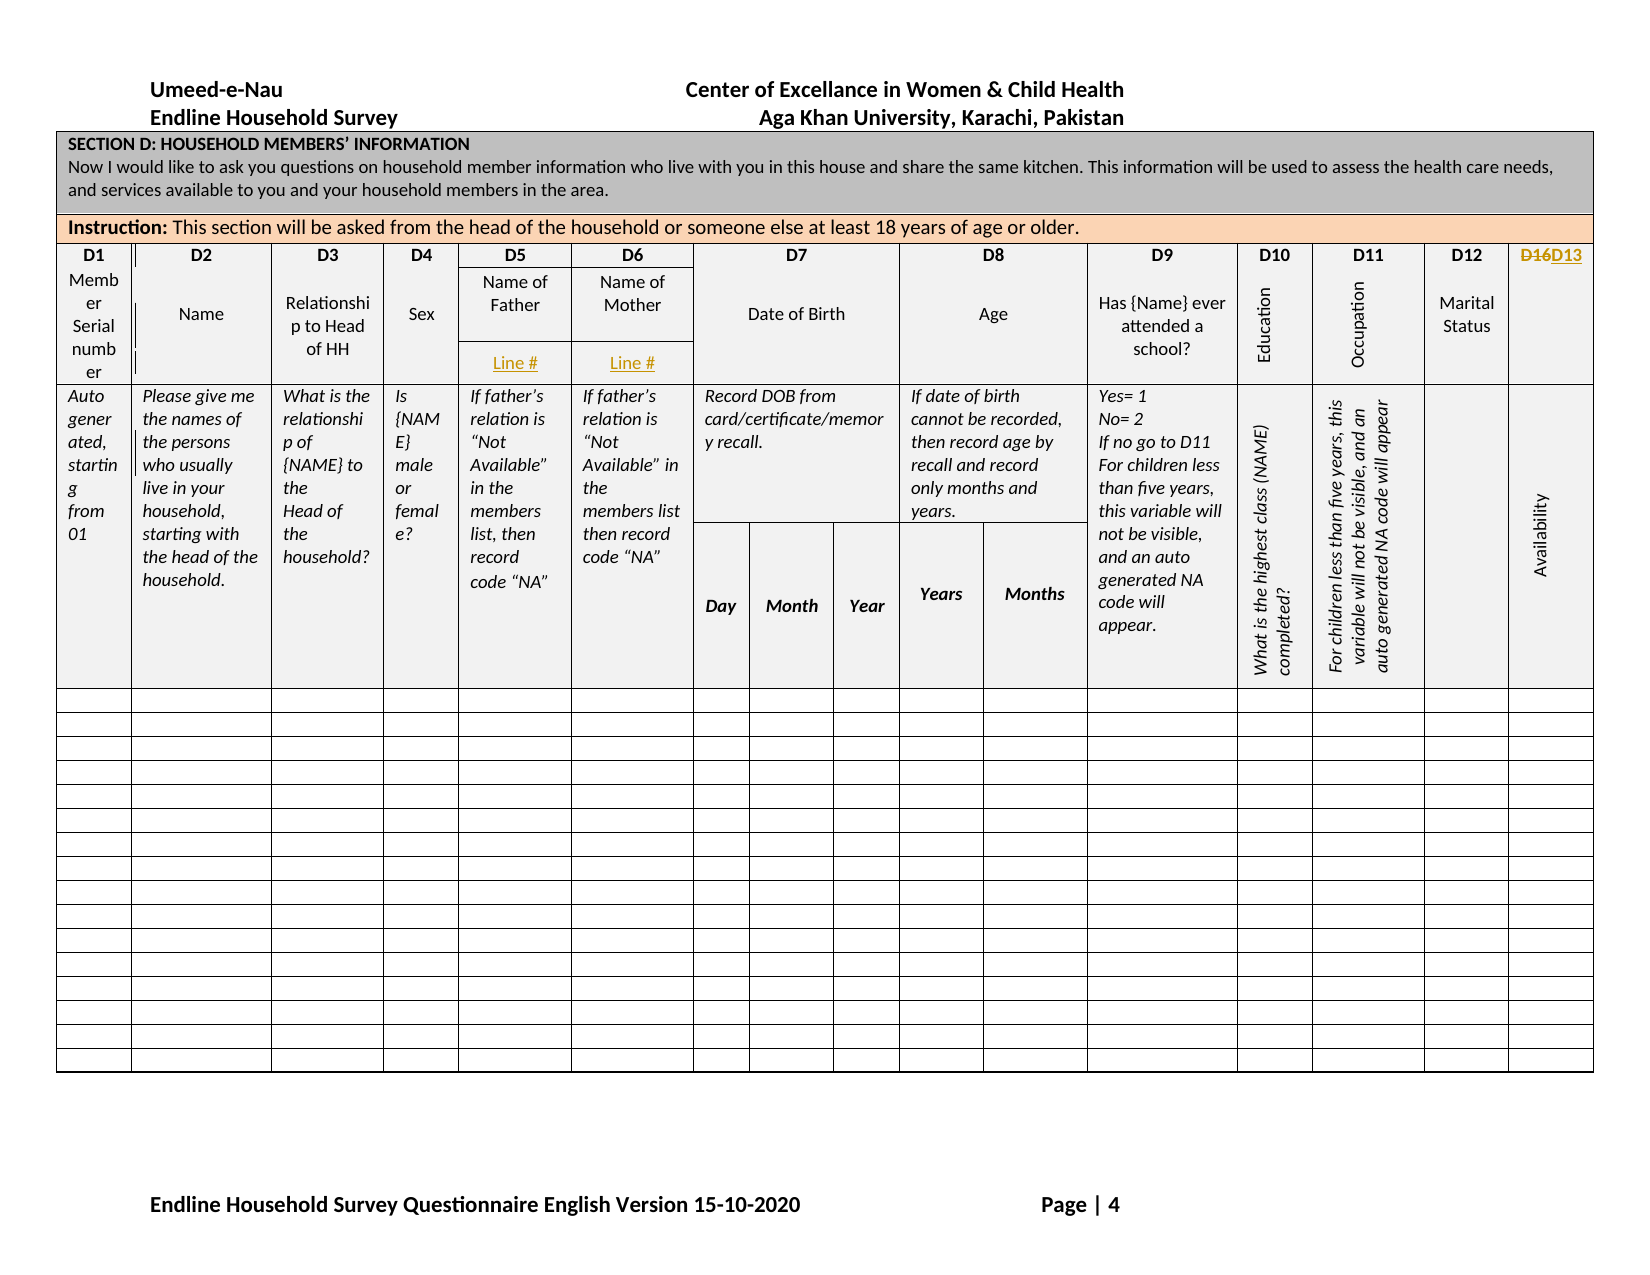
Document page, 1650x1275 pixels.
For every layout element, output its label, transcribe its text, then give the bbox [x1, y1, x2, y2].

table_cell [1238, 929, 1312, 952]
table_cell [1509, 761, 1593, 784]
table_cell [694, 1025, 749, 1047]
table_cell [132, 977, 271, 999]
table_cell [459, 761, 571, 784]
table_cell [900, 761, 983, 784]
table_cell [1425, 737, 1508, 760]
table_cell [750, 953, 833, 976]
table_cell [1238, 905, 1312, 928]
table_cell [1313, 977, 1424, 999]
table_cell [384, 929, 458, 952]
table_cell [384, 785, 458, 808]
table_cell [132, 785, 271, 808]
table_cell [384, 737, 458, 760]
table_cell Name [132, 267, 271, 383]
table_cell D7 [694, 244, 899, 267]
table_cell [132, 1049, 271, 1071]
table_cell [900, 857, 983, 880]
table_cell [1313, 785, 1424, 808]
table_cell Months [984, 523, 1087, 688]
table_cell [1509, 857, 1593, 880]
table_cell [900, 1001, 983, 1023]
table_cell [272, 761, 383, 784]
table_cell [834, 1001, 899, 1023]
table_cell [1088, 881, 1237, 904]
table_cell [900, 689, 983, 712]
table_cell [384, 833, 458, 856]
table_cell Name of Mother [572, 268, 693, 341]
table_cell [834, 929, 899, 952]
table_cell [1088, 1049, 1237, 1071]
table_cell D8 [900, 244, 1087, 267]
table_cell [1088, 905, 1237, 928]
table_cell [834, 977, 899, 999]
table_cell D2 [136, 244, 271, 267]
table_cell [1313, 833, 1424, 856]
table_cell [900, 1049, 983, 1071]
table_cell [1509, 713, 1593, 736]
table_cell [57, 737, 131, 760]
table_cell [459, 953, 571, 976]
table_cell [459, 857, 571, 880]
table_cell Name of Father [459, 268, 571, 341]
table_cell [750, 761, 833, 784]
table_cell [1313, 1001, 1424, 1023]
table_cell [1088, 929, 1237, 952]
table_cell [1313, 761, 1424, 784]
table_cell Month [750, 523, 833, 688]
table_cell [272, 785, 383, 808]
table_cell [57, 1025, 131, 1047]
table_cell [694, 689, 749, 712]
table_cell [1313, 737, 1424, 760]
table_cell [834, 713, 899, 736]
table_cell [272, 881, 383, 904]
table_cell [459, 1025, 571, 1047]
table_cell [57, 977, 131, 999]
table_cell [694, 785, 749, 808]
table_cell [750, 833, 833, 856]
table_cell D3 [272, 244, 383, 267]
table_cell [1088, 809, 1237, 832]
table_cell [1425, 977, 1508, 999]
table_cell Record DOB from card/certificate/memory recall. [694, 385, 899, 522]
table_cell [900, 977, 983, 999]
table_cell [1425, 809, 1508, 832]
table_cell [57, 785, 131, 808]
table_cell [572, 809, 693, 832]
table_cell [132, 713, 271, 736]
table_cell [694, 713, 749, 736]
table_cell [459, 737, 571, 760]
table_cell [750, 737, 833, 760]
table_cell [272, 833, 383, 856]
table_cell [1313, 689, 1424, 712]
table_cell [750, 905, 833, 928]
table_cell [384, 881, 458, 904]
table_cell D12 [1425, 244, 1508, 267]
table_cell D11 [1313, 244, 1424, 267]
table_cell [694, 809, 749, 832]
table_cell [984, 977, 1087, 999]
table_cell Availability [1509, 385, 1593, 688]
table_cell [900, 809, 983, 832]
table_cell [132, 857, 271, 880]
table_cell [750, 1001, 833, 1023]
table_cell D10 [1238, 244, 1312, 267]
table_cell [1238, 881, 1312, 904]
table_cell [1509, 785, 1593, 808]
table_cell [834, 1025, 899, 1047]
table_cell [1425, 785, 1508, 808]
table_cell [694, 1001, 749, 1023]
table_cell Marital Status [1425, 267, 1508, 383]
table_cell [984, 809, 1087, 832]
table_cell Has {Name} ever attended a school? [1088, 267, 1237, 383]
table_cell [1088, 1025, 1237, 1047]
table_cell [57, 857, 131, 880]
table_cell [1238, 713, 1312, 736]
table_cell [1238, 809, 1312, 832]
table_cell Yes= 1 No= 2 If no go to D11 For children less than five years, this variable will not be visible, and an auto generated NA code will appear. [1088, 385, 1237, 688]
table_cell [132, 1001, 271, 1023]
table_cell [750, 785, 833, 808]
table_cell [572, 761, 693, 784]
table_cell [694, 1049, 749, 1071]
table_cell [1313, 857, 1424, 880]
table_cell [694, 857, 749, 880]
table_cell [834, 809, 899, 832]
table_cell [1425, 881, 1508, 904]
table_cell [384, 857, 458, 880]
table_cell [1425, 761, 1508, 784]
table_cell [834, 881, 899, 904]
table_cell [459, 785, 571, 808]
table_cell [984, 857, 1087, 880]
table_cell For children less than five years, this variable will not be visible, and an auto generated NA code will appear [1313, 385, 1424, 688]
table_cell [459, 977, 571, 999]
table_cell [1088, 953, 1237, 976]
table_cell [900, 713, 983, 736]
table_cell [900, 785, 983, 808]
table_cell [1509, 929, 1593, 952]
table_cell [272, 713, 383, 736]
table_cell [132, 737, 271, 760]
table_cell [1088, 713, 1237, 736]
table_cell [1425, 1025, 1508, 1047]
table_cell [1509, 1025, 1593, 1047]
table_cell [1509, 737, 1593, 760]
table_cell [57, 1049, 131, 1071]
table_cell [272, 905, 383, 928]
table_cell [750, 713, 833, 736]
table_cell [572, 713, 693, 736]
table_cell [384, 977, 458, 999]
table_cell [984, 1025, 1087, 1047]
table_cell If father’s relation is “Not Available” in the members list then record code “NA” [572, 385, 693, 688]
table_cell [750, 1025, 833, 1047]
table_cell [834, 785, 899, 808]
table_cell [384, 713, 458, 736]
table_cell [1425, 385, 1508, 688]
table_cell [900, 1025, 983, 1047]
table_cell [750, 977, 833, 999]
table_cell [572, 977, 693, 999]
table_cell [1238, 857, 1312, 880]
table_cell [459, 1001, 571, 1023]
table_cell [1313, 905, 1424, 928]
table_cell [1509, 689, 1593, 712]
table_cell [384, 1001, 458, 1023]
table_cell [1238, 833, 1312, 856]
table_cell [834, 689, 899, 712]
table_cell [834, 737, 899, 760]
table_cell [1238, 977, 1312, 999]
table_cell [1425, 713, 1508, 736]
table_cell [1509, 881, 1593, 904]
table_cell [984, 953, 1087, 976]
table_cell [132, 833, 271, 856]
table_cell [572, 342, 693, 383]
table_cell [1313, 713, 1424, 736]
table_cell [694, 761, 749, 784]
table_cell D6 [572, 244, 693, 267]
table_cell [900, 953, 983, 976]
table_cell [384, 689, 458, 712]
table_cell [132, 881, 271, 904]
table_cell Instruction: This section will be asked from the head of the household or someone else at least 18 years of age or older. [57, 215, 1593, 243]
table_cell [132, 953, 271, 976]
table_cell [1313, 809, 1424, 832]
table_cell [1088, 689, 1237, 712]
table_cell Years [900, 523, 983, 688]
table_cell [57, 833, 131, 856]
table_cell [572, 833, 693, 856]
table_cell [1425, 953, 1508, 976]
table_cell [984, 737, 1087, 760]
table_cell [1425, 1001, 1508, 1023]
table_cell [384, 953, 458, 976]
table_cell D1 [57, 244, 131, 267]
table_cell [834, 953, 899, 976]
table_cell [900, 833, 983, 856]
table_cell [984, 1049, 1087, 1071]
table_cell [459, 1049, 571, 1071]
table_cell [572, 1025, 693, 1047]
table_cell [57, 809, 131, 832]
table_cell [694, 905, 749, 928]
table_cell [1088, 785, 1237, 808]
table_cell [132, 1025, 271, 1047]
table_cell [1509, 905, 1593, 928]
table_cell [1313, 1025, 1424, 1047]
table_cell [834, 1049, 899, 1071]
table_cell [1425, 929, 1508, 952]
table_cell [1425, 689, 1508, 712]
table_cell D9 [1088, 244, 1237, 267]
table_cell [57, 689, 131, 712]
table_cell [1238, 1025, 1312, 1047]
table_cell [1425, 857, 1508, 880]
table_cell Date of Birth [694, 267, 899, 383]
table_cell [1509, 244, 1593, 383]
table_cell D4 [384, 244, 458, 267]
table_cell [272, 737, 383, 760]
table_cell [272, 977, 383, 999]
table_cell [1238, 1001, 1312, 1023]
table_cell [572, 905, 693, 928]
table_cell [750, 881, 833, 904]
table_cell [1425, 833, 1508, 856]
table_cell What is the relationship of {NAME} to the Head of the household? [272, 385, 383, 688]
table_cell [984, 785, 1087, 808]
table_cell [572, 689, 693, 712]
table_cell [1088, 1001, 1237, 1023]
table_cell [459, 881, 571, 904]
table_cell [1313, 881, 1424, 904]
table_cell Member Serial number [57, 267, 131, 383]
table_cell [384, 1049, 458, 1071]
table_cell [459, 713, 571, 736]
table_cell [572, 737, 693, 760]
table_cell [384, 809, 458, 832]
table_cell [1088, 737, 1237, 760]
table_cell Please give me the names of the persons who usually live in your household, starting with the head of the household. [132, 385, 271, 688]
table_cell [132, 809, 271, 832]
table_cell [694, 737, 749, 760]
table_cell D5 [459, 244, 571, 267]
table_cell [1088, 977, 1237, 999]
table_cell [572, 785, 693, 808]
table_cell [1425, 1049, 1508, 1071]
table_cell [272, 929, 383, 952]
table_cell [272, 809, 383, 832]
table_cell [1088, 857, 1237, 880]
table_cell [984, 689, 1087, 712]
table_cell [984, 905, 1087, 928]
table_cell [459, 809, 571, 832]
table_cell [1238, 689, 1312, 712]
table_header SECTION D: HOUSEHOLD MEMBERS’ INFORMATION Now I would like to ask you questions on household member information who live with you in this house and share the same kitchen. This information will be used to assess the health care needs, and services available to you and your household members in the area. [57, 132, 1593, 213]
table_cell Age [900, 267, 1087, 383]
table_cell [834, 857, 899, 880]
table_cell [1425, 905, 1508, 928]
table_cell [984, 929, 1087, 952]
table_cell [1313, 953, 1424, 976]
table_cell If date of birth cannot be recorded, then record age by recall and record only months and years. [900, 385, 1087, 522]
table_cell [1313, 929, 1424, 952]
table_cell [572, 929, 693, 952]
table_cell [572, 1049, 693, 1071]
table_cell [57, 881, 131, 904]
table_cell [900, 929, 983, 952]
table_cell [1509, 1001, 1593, 1023]
table_cell [1238, 1049, 1312, 1071]
table_cell [57, 905, 131, 928]
table_cell [900, 737, 983, 760]
table_cell [984, 761, 1087, 784]
table_cell [57, 713, 131, 736]
table_cell [1238, 737, 1312, 760]
table_cell [900, 881, 983, 904]
table_cell Is {NAME} male or female? [384, 385, 458, 688]
table_cell [459, 929, 571, 952]
table_cell [1238, 761, 1312, 784]
table_cell [750, 689, 833, 712]
table_cell [459, 342, 571, 383]
table_cell Education [1238, 267, 1312, 383]
table_cell [384, 1025, 458, 1047]
table_cell [694, 929, 749, 952]
table_cell [57, 1001, 131, 1023]
table_cell Auto generated, starting from 01 [57, 385, 131, 688]
table_cell [750, 857, 833, 880]
table_cell [459, 689, 571, 712]
table_cell [132, 689, 271, 712]
table_cell [1509, 1049, 1593, 1071]
table_cell [272, 689, 383, 712]
table_cell Relationship to Head of HH [272, 267, 383, 383]
table_cell [1313, 1049, 1424, 1071]
table_cell Occupation [1313, 267, 1424, 383]
table_cell [834, 761, 899, 784]
table_cell [750, 1049, 833, 1071]
table_cell [750, 809, 833, 832]
table_cell [984, 881, 1087, 904]
table_cell [459, 833, 571, 856]
table_cell [1509, 809, 1593, 832]
table_cell [1088, 761, 1237, 784]
table_cell [459, 905, 571, 928]
table_cell [572, 857, 693, 880]
table_cell Year [834, 523, 899, 688]
table_cell [1509, 953, 1593, 976]
table_cell [694, 977, 749, 999]
table_cell [1238, 785, 1312, 808]
table_cell If father’s relation is “Not Available” in the members list, then record code “NA” [459, 385, 571, 688]
table_cell [572, 881, 693, 904]
table_cell [132, 761, 271, 784]
table_cell [272, 1049, 383, 1071]
table_cell [984, 833, 1087, 856]
table_cell [384, 905, 458, 928]
table_cell [694, 953, 749, 976]
table_cell What is the highest class (NAME) completed? [1238, 385, 1312, 688]
table_cell [272, 1001, 383, 1023]
table_cell [984, 713, 1087, 736]
table_cell [132, 905, 271, 928]
table_cell [1509, 977, 1593, 999]
table_cell [57, 929, 131, 952]
table_cell [132, 929, 271, 952]
table_cell [572, 953, 693, 976]
table_cell [1088, 833, 1237, 856]
table_cell [834, 905, 899, 928]
table_cell [272, 1025, 383, 1047]
table_cell [1509, 833, 1593, 856]
table_cell [57, 953, 131, 976]
table_cell [834, 833, 899, 856]
table_cell [694, 833, 749, 856]
table_cell [1238, 953, 1312, 976]
table_cell [572, 1001, 693, 1023]
table_cell [984, 1001, 1087, 1023]
table_cell [694, 881, 749, 904]
table_cell Day [694, 523, 749, 688]
table_cell Sex [384, 267, 458, 383]
table_cell [384, 761, 458, 784]
table_cell [750, 929, 833, 952]
table_cell [57, 761, 131, 784]
table_cell [900, 905, 983, 928]
table_cell [272, 857, 383, 880]
table_cell [272, 953, 383, 976]
